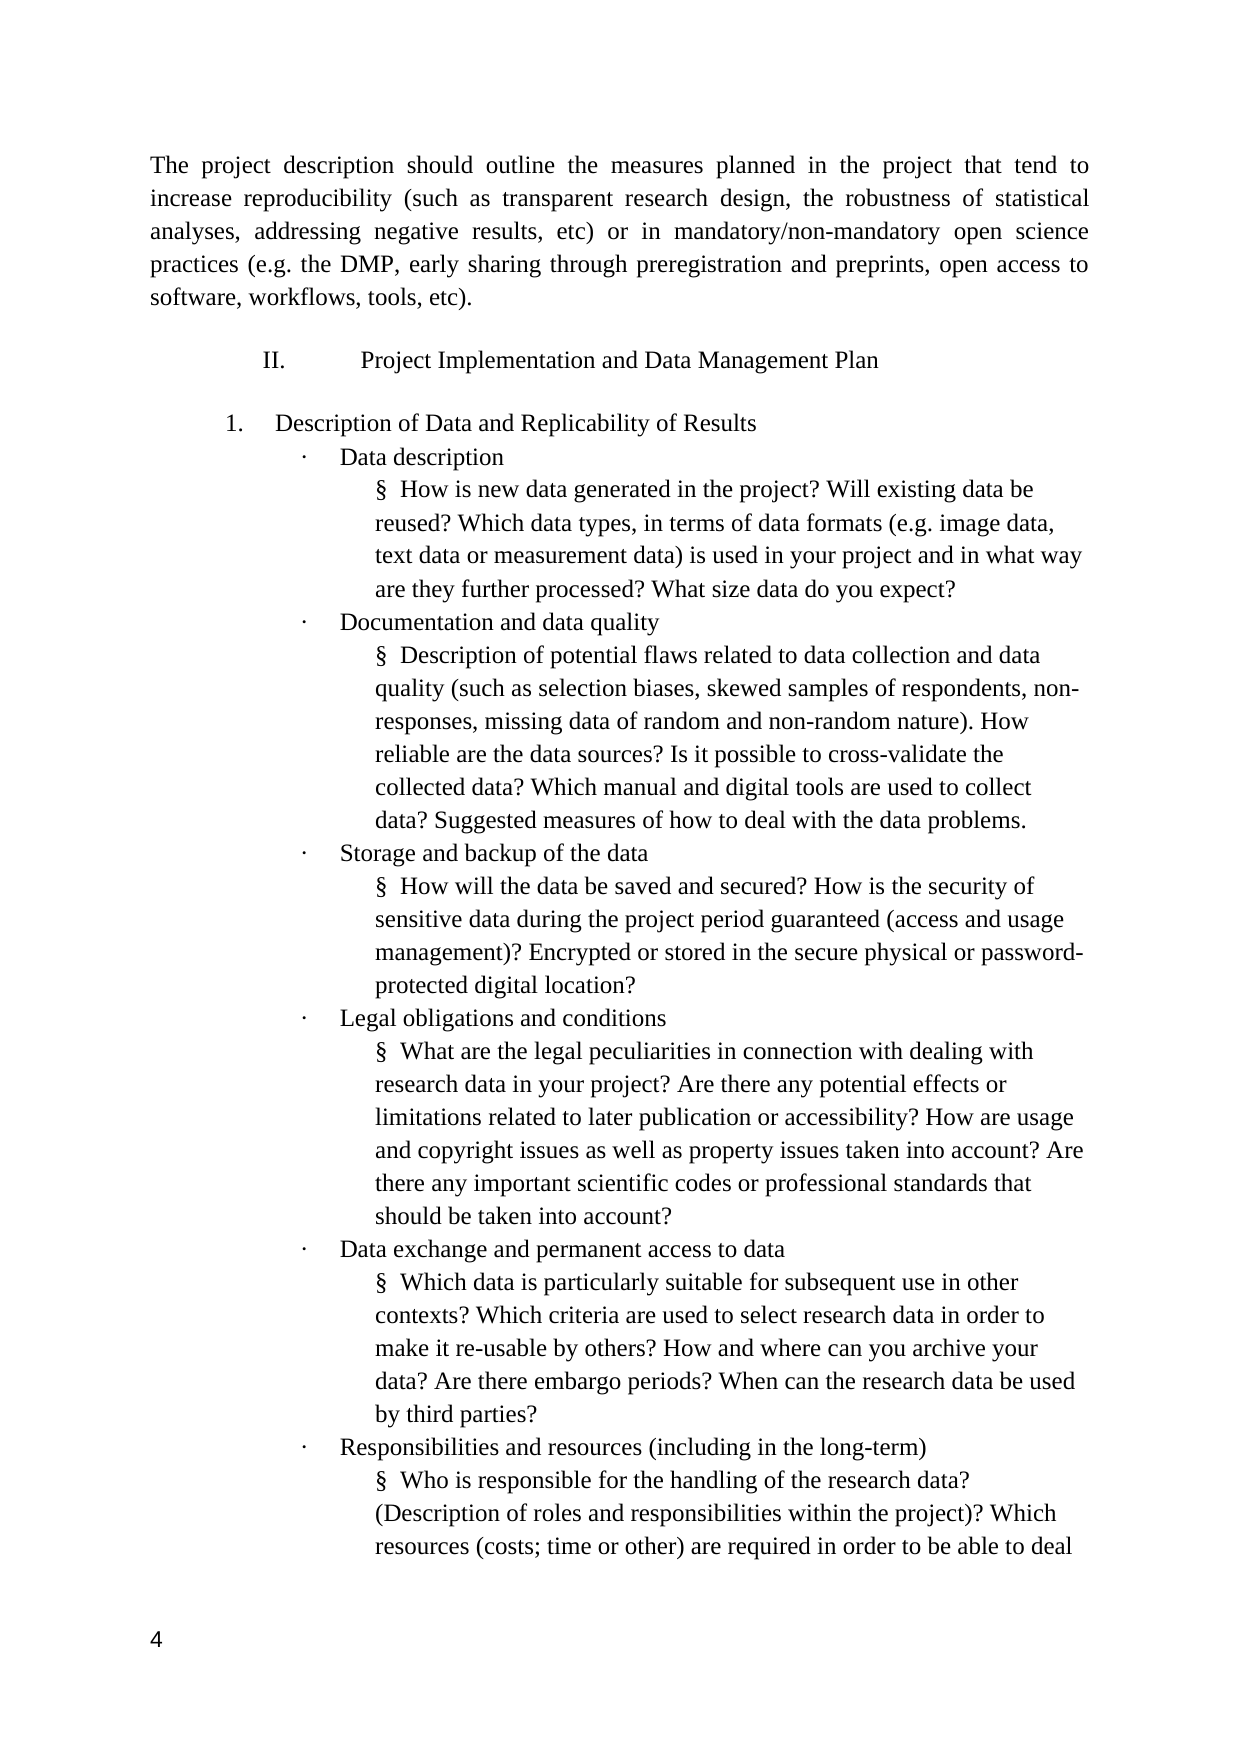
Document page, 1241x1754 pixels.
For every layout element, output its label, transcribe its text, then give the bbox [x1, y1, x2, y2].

text · Documentation and data quality [300, 607, 1090, 635]
text § What are the legal peculiarities in connection with dealing with research data in your project? Are there any potential effects or limitations related to later publication or accessibility? How are usage and copyright issues as well as property issues taken into account? Are there any important scientific codes or professional standards that should be taken into account? [375, 1036, 1090, 1230]
text § How is new data generated in the project? Will existing data be reused? Which data types, in terms of data formats (e.g. image data, text data or measurement data) is used in your project and in what way are they further processed? What size data do you expect? [375, 474, 1090, 602]
text · Responsibilities and resources (including in the long-term) [300, 1432, 1090, 1461]
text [375, 1465, 1090, 1560]
text · Storage and backup of the data [300, 838, 1090, 867]
text · Data exchange and permanent access to data [300, 1234, 1090, 1263]
text § Which data is particularly suitable for subsequent use in other contexts? Which criteria are used to select research data in order to make it re-usable by others? How and where can you archive your data? Are there embargo periods? When can the research data be used by third parties? [375, 1267, 1090, 1428]
text § How will the data be saved and secured? How is the security of sensitive data during the project period guaranteed (access and usage management)? Encrypted or stored in the secure physical or password-protected digital location? [375, 871, 1090, 999]
text · Legal obligations and conditions [300, 1003, 1090, 1032]
text · Data description [300, 442, 1090, 470]
text The project description should outline the measures planned in the project that tend to increase reproducibility (such as transparent research design, the robustness of statistical analyses, addressing negative results, etc) or in mandatory/non-mandatory open science practices (e.g. the DMP, early sharing through preregistration and preprints, open access to software, workflows, tools, etc). [150, 150, 1090, 311]
text II. Project Implementation and Data Management Plan [262, 345, 1090, 374]
text § Description of potential flaws related to data collection and data quality (such as selection biases, skewed samples of respondents, non-responses, missing data of random and non-random nature). How reliable are the data sources? Is it possible to cross-validate the collected data? Which manual and digital tools are used to collect data? Suggested measures of how to deal with the data problems. [375, 640, 1090, 833]
text 1. Description of Data and Replicability of Results [225, 408, 1090, 437]
